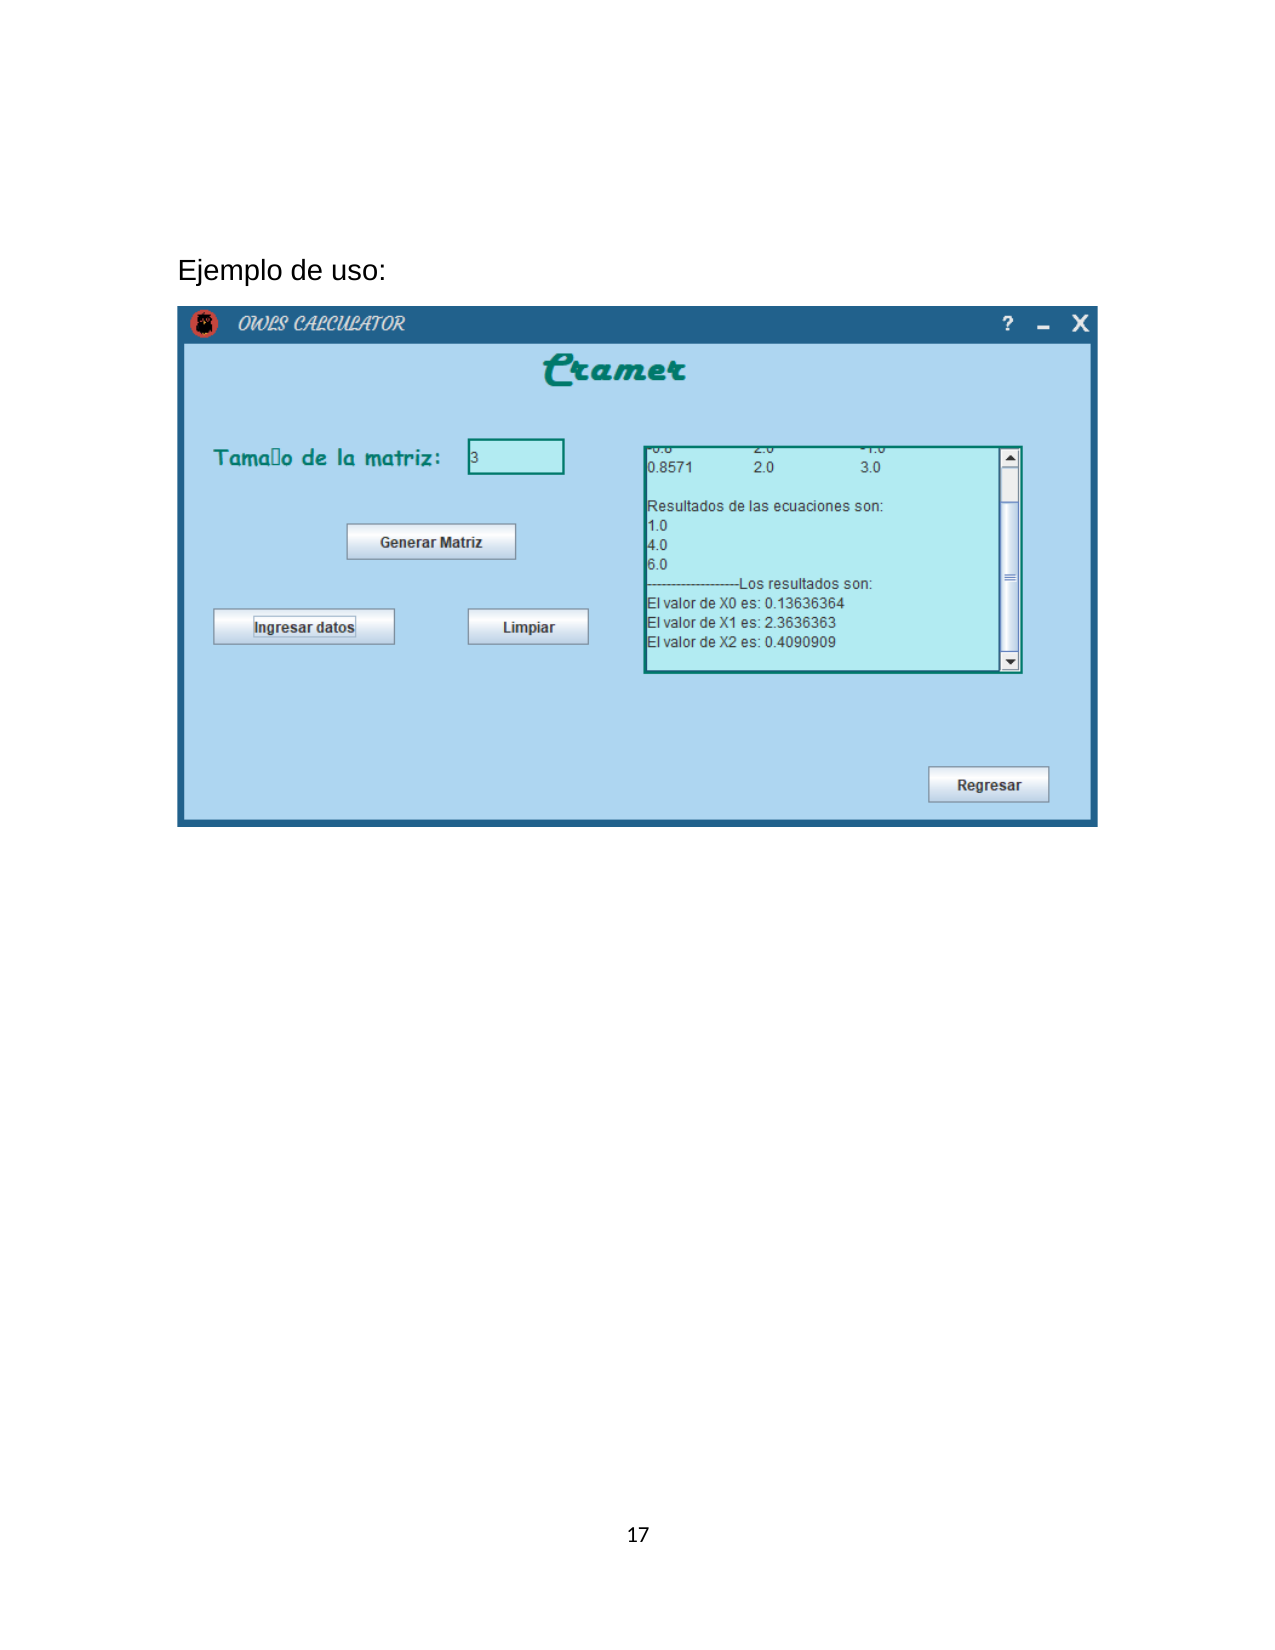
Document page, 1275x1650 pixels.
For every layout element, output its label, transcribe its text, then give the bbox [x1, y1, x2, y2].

picture [177, 306, 1098, 827]
text Ejemplo de uso: [177, 253, 1098, 287]
